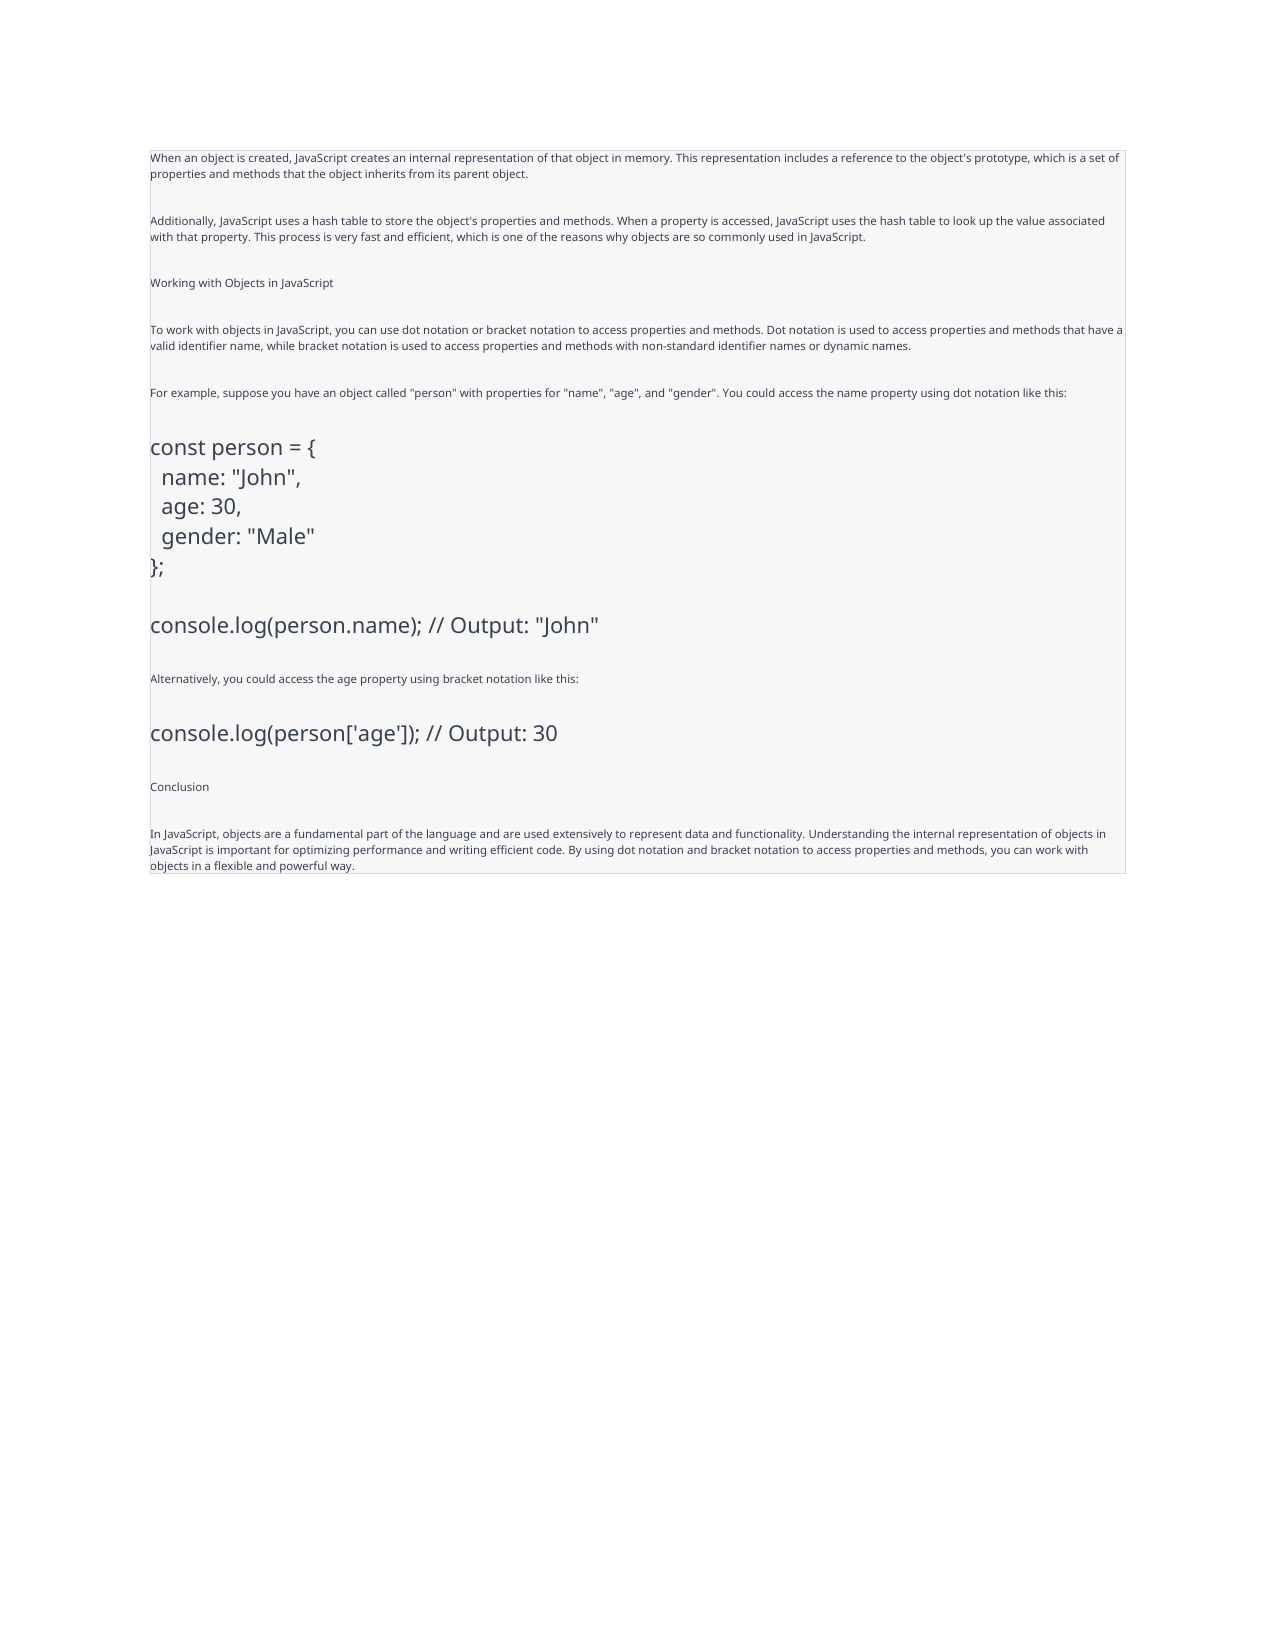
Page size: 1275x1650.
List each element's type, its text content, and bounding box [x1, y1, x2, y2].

text In JavaScript, objects are a fundamental part of the language and are used extensively to represent data and functionality. Understanding the internal representation of objects in JavaScript is important for optimizing performance and writing efficient code. By using dot notation and bracket notation to access properties and methods, you can work with objects in a flexible and powerful way. [151, 826, 1125, 873]
text Working with Objects in JavaScript [151, 275, 1125, 291]
text To work with objects in JavaScript, you can use dot notation or bracket notation to access properties and methods. Dot notation is used to access properties and methods that have a valid identifier name, while bracket notation is used to access properties and methods with non-standard identifier names or dynamic names. [151, 322, 1125, 354]
text name: "John", [151, 462, 1125, 491]
text age: 30, [151, 491, 1125, 521]
text console.log(person['age']); // Output: 30 [151, 718, 1125, 748]
text }; [151, 551, 1125, 581]
text Conclusion [151, 779, 1125, 795]
text Alternatively, you could access the age property using bracket notation like this: [151, 671, 1125, 687]
text const person = { [151, 431, 1125, 462]
text Additionally, JavaScript uses a hash table to store the object's properties and methods. When a property is accessed, JavaScript uses the hash table to look up the value associated with that property. This process is very fast and efficient, which is one of the reasons why objects are so commonly used in JavaScript. [151, 212, 1125, 244]
text console.log(person.name); // Output: "John" [151, 611, 1125, 640]
text gender: "Male" [151, 521, 1125, 551]
text When an object is created, JavaScript creates an internal representation of that object in memory. This representation includes a reference to the object's prototype, which is a set of properties and methods that the object inherits from its parent object. [151, 151, 1125, 182]
text For example, suppose you have an object called "person" with properties for "name", "age", and "gender". You could access the name property using dot notation like this: [151, 384, 1125, 401]
